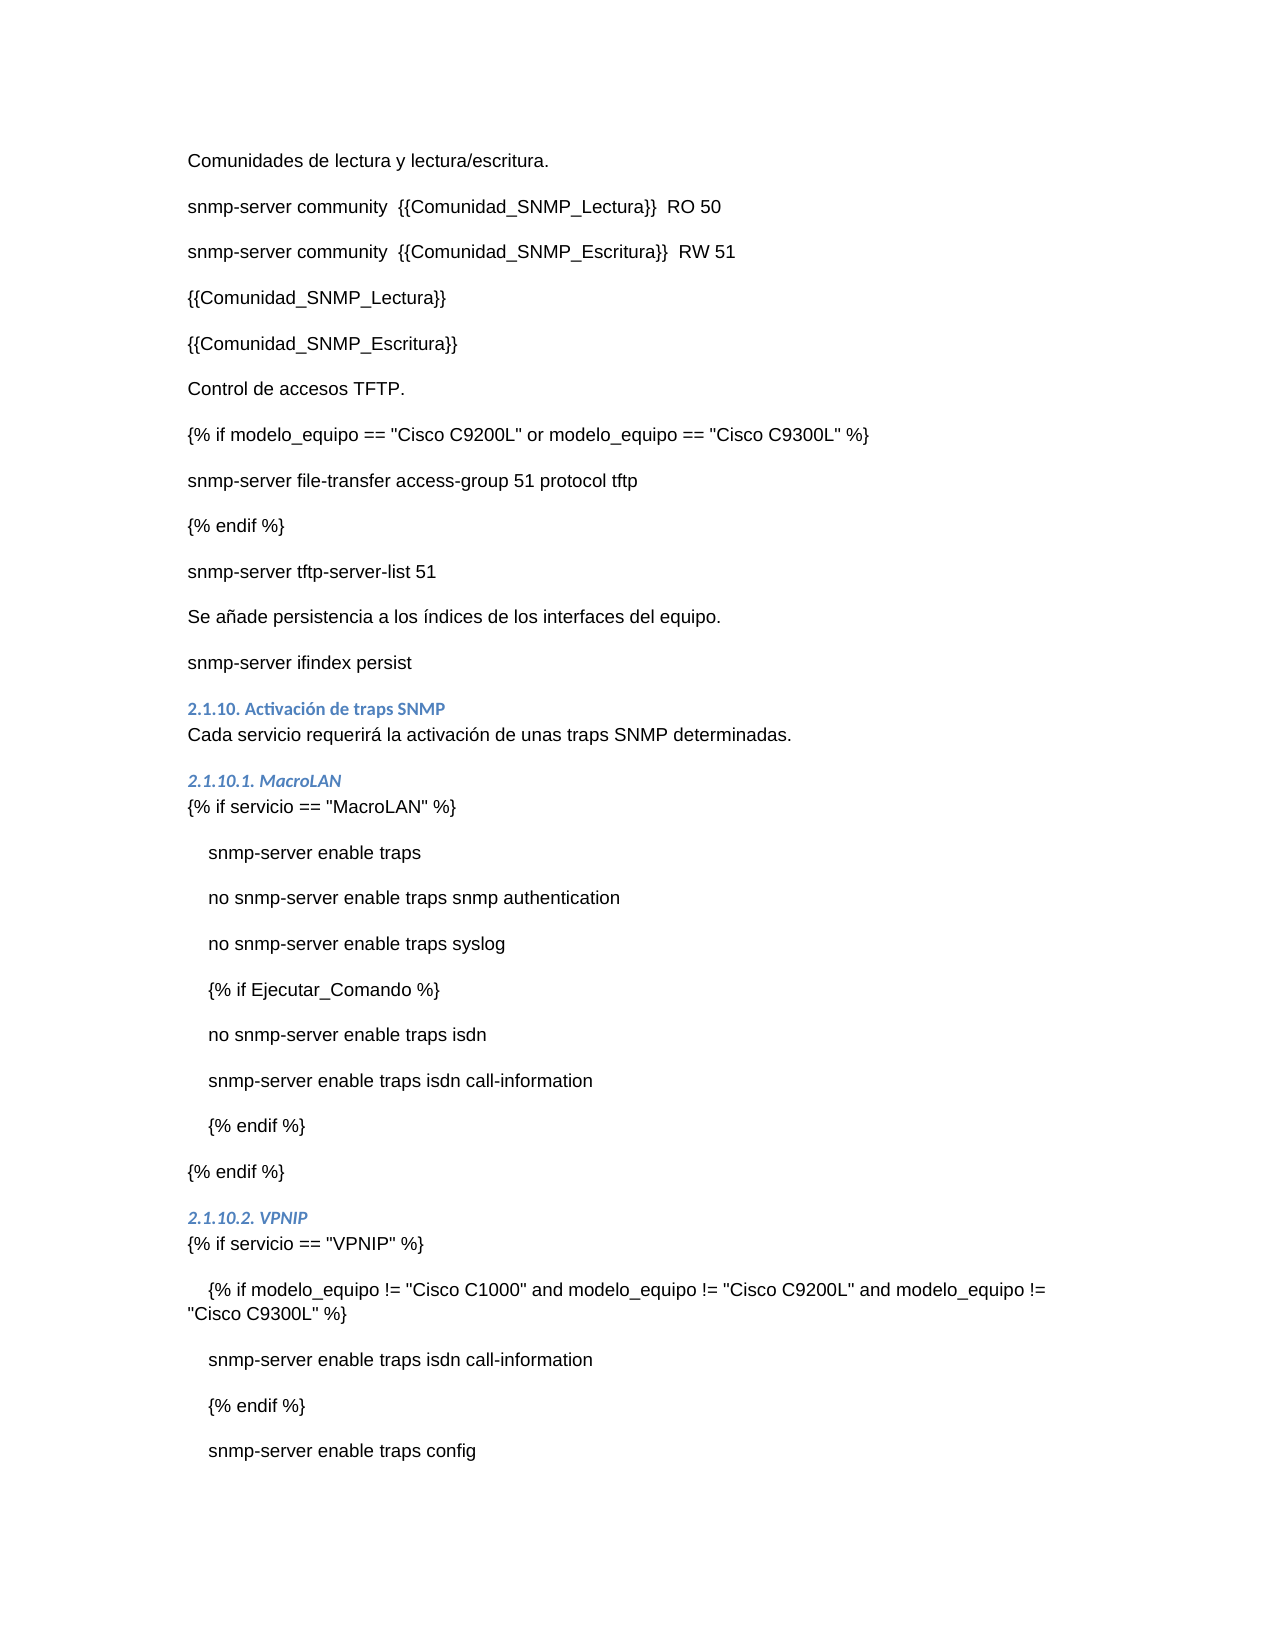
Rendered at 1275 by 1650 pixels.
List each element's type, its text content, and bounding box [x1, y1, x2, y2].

subtitle 2.1.10.2. VPNIP [187, 1206, 1087, 1229]
subtitle 2.1.10.1. MacroLAN [187, 769, 1087, 792]
text Comunidades de lectura y lectura/escritura. [187, 150, 1087, 172]
text snmp-server enable traps [187, 841, 1087, 863]
text snmp-server file-transfer access-group 51 protocol tftp [187, 469, 1087, 491]
text snmp-server community {{Comunidad_SNMP_Escritura}} RW 51 [187, 241, 1087, 263]
text {% endif %} [187, 1161, 1087, 1182]
text snmp-server tftp-server-list 51 [187, 561, 1087, 582]
text {% if modelo_equipo != "Cisco C1000" and modelo_equipo != "Cisco C9200L" and modelo_equipo != "Cisco C9300L" %} [187, 1278, 1087, 1325]
text {% if Ejecutar_Comando %} [187, 978, 1087, 1000]
text snmp-server community {{Comunidad_SNMP_Lectura}} RO 50 [187, 196, 1087, 217]
text Control de accesos TFTP. [187, 378, 1087, 400]
text snmp-server enable traps isdn call-information [187, 1069, 1087, 1091]
text {% if servicio == "VPNIP" %} [187, 1233, 1087, 1254]
text {% if servicio == "MacroLAN" %} [187, 796, 1087, 817]
text no snmp-server enable traps snmp authentication [187, 887, 1087, 909]
text {{Comunidad_SNMP_Escritura}} [187, 332, 1087, 354]
text {% endif %} [187, 1115, 1087, 1137]
text snmp-server enable traps config [187, 1440, 1087, 1462]
text Se añade persistencia a los índices de los interfaces del equipo. [187, 606, 1087, 628]
text Cada servicio requerirá la activación de unas traps SNMP determinadas. [187, 724, 1087, 745]
text {{Comunidad_SNMP_Lectura}} [187, 287, 1087, 308]
subtitle 2.1.10. Activación de traps SNMP [187, 697, 1087, 720]
text {% if modelo_equipo == "Cisco C9200L" or modelo_equipo == "Cisco C9300L" %} [187, 424, 1087, 445]
text snmp-server ifindex persist [187, 652, 1087, 673]
text {% endif %} [187, 515, 1087, 537]
text snmp-server enable traps isdn call-information [187, 1349, 1087, 1370]
text no snmp-server enable traps isdn [187, 1024, 1087, 1046]
text {% endif %} [187, 1394, 1087, 1416]
text no snmp-server enable traps syslog [187, 933, 1087, 954]
